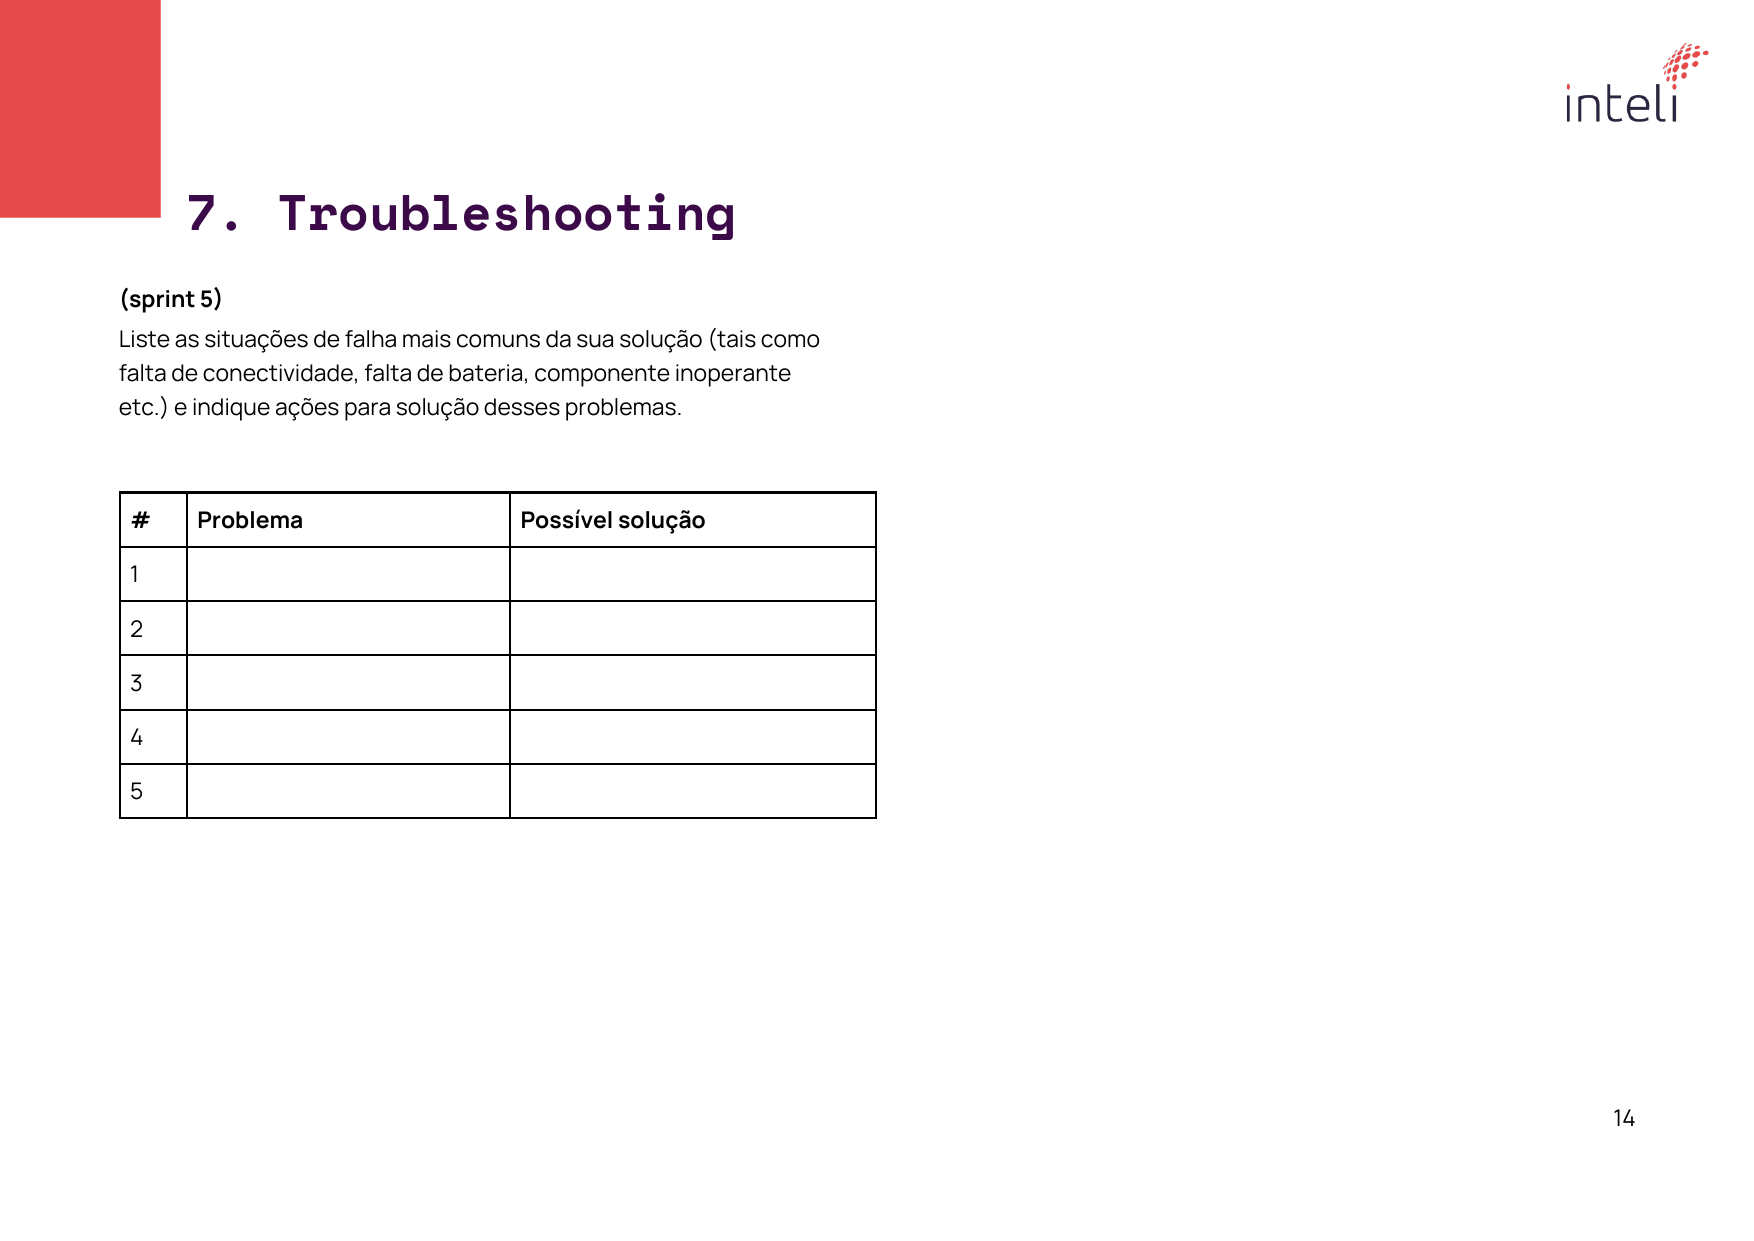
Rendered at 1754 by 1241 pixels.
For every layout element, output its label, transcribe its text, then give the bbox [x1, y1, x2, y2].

picture [1566, 43, 1709, 122]
text Liste as situações de falha mais comuns da sua solução (tais como falta de conectividade, falta de bateria, componente inoperante etc.) e indique ações para solução desses problemas. [118, 323, 839, 422]
table_cell [188, 711, 509, 763]
table_cell [188, 765, 509, 817]
table_cell [188, 548, 509, 600]
table_cell [511, 711, 875, 763]
subtitle 7. Troubleshooting [118, 174, 839, 248]
table_cell [511, 602, 875, 654]
table_cell [511, 765, 875, 817]
table_cell 5 [121, 765, 186, 817]
table_cell [511, 548, 875, 600]
table_cell 3 [121, 656, 186, 708]
table_cell 2 [121, 602, 186, 654]
table_header # [121, 494, 186, 546]
table_cell [188, 656, 509, 708]
table_cell 1 [121, 548, 186, 600]
table_cell [511, 656, 875, 708]
table_header Possível solução [511, 494, 875, 546]
subtitle (sprint 5) [118, 283, 839, 314]
table_cell [188, 602, 509, 654]
picture [0, 0, 161, 218]
table_header Problema [188, 494, 509, 546]
table_cell 4 [121, 711, 186, 763]
